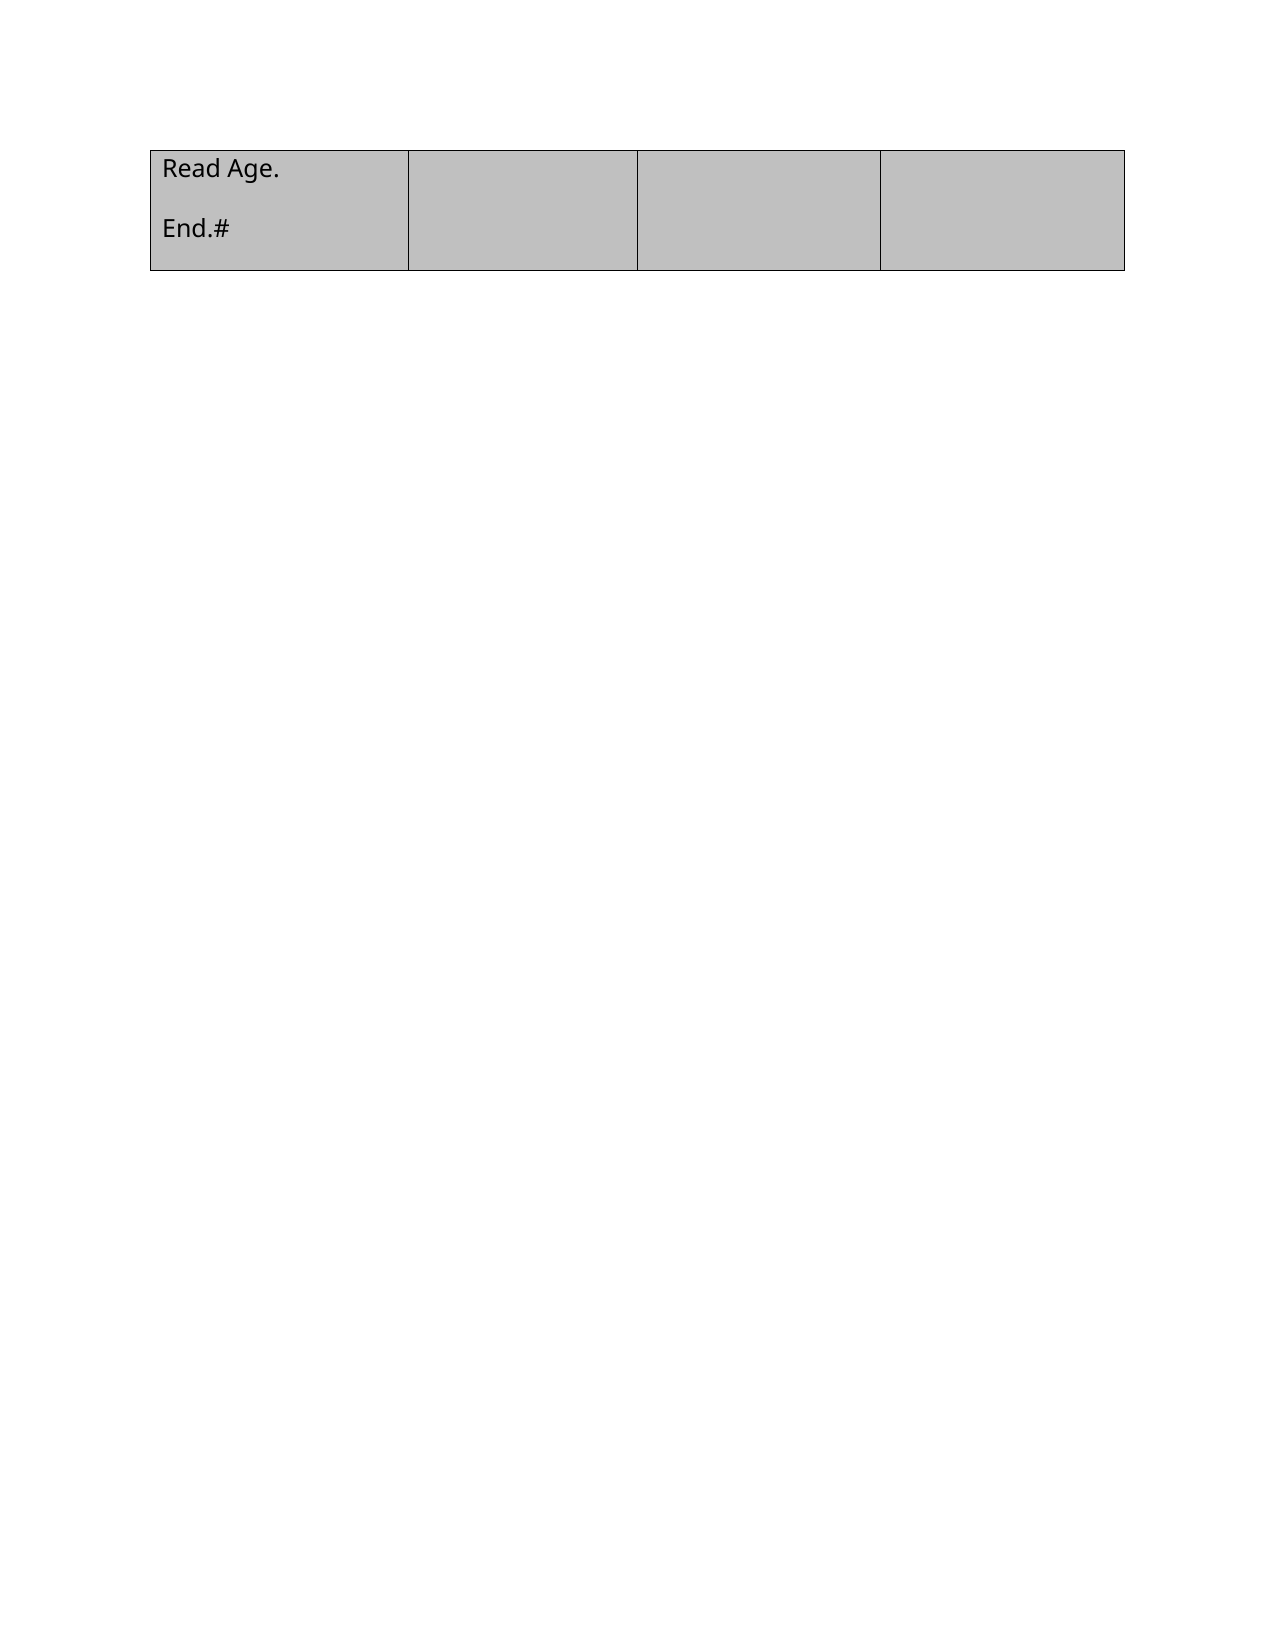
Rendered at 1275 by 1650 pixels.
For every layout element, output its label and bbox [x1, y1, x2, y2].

table_cell [638, 151, 880, 270]
table_cell [881, 151, 1124, 270]
table_cell [409, 151, 637, 270]
table_cell [151, 151, 408, 270]
